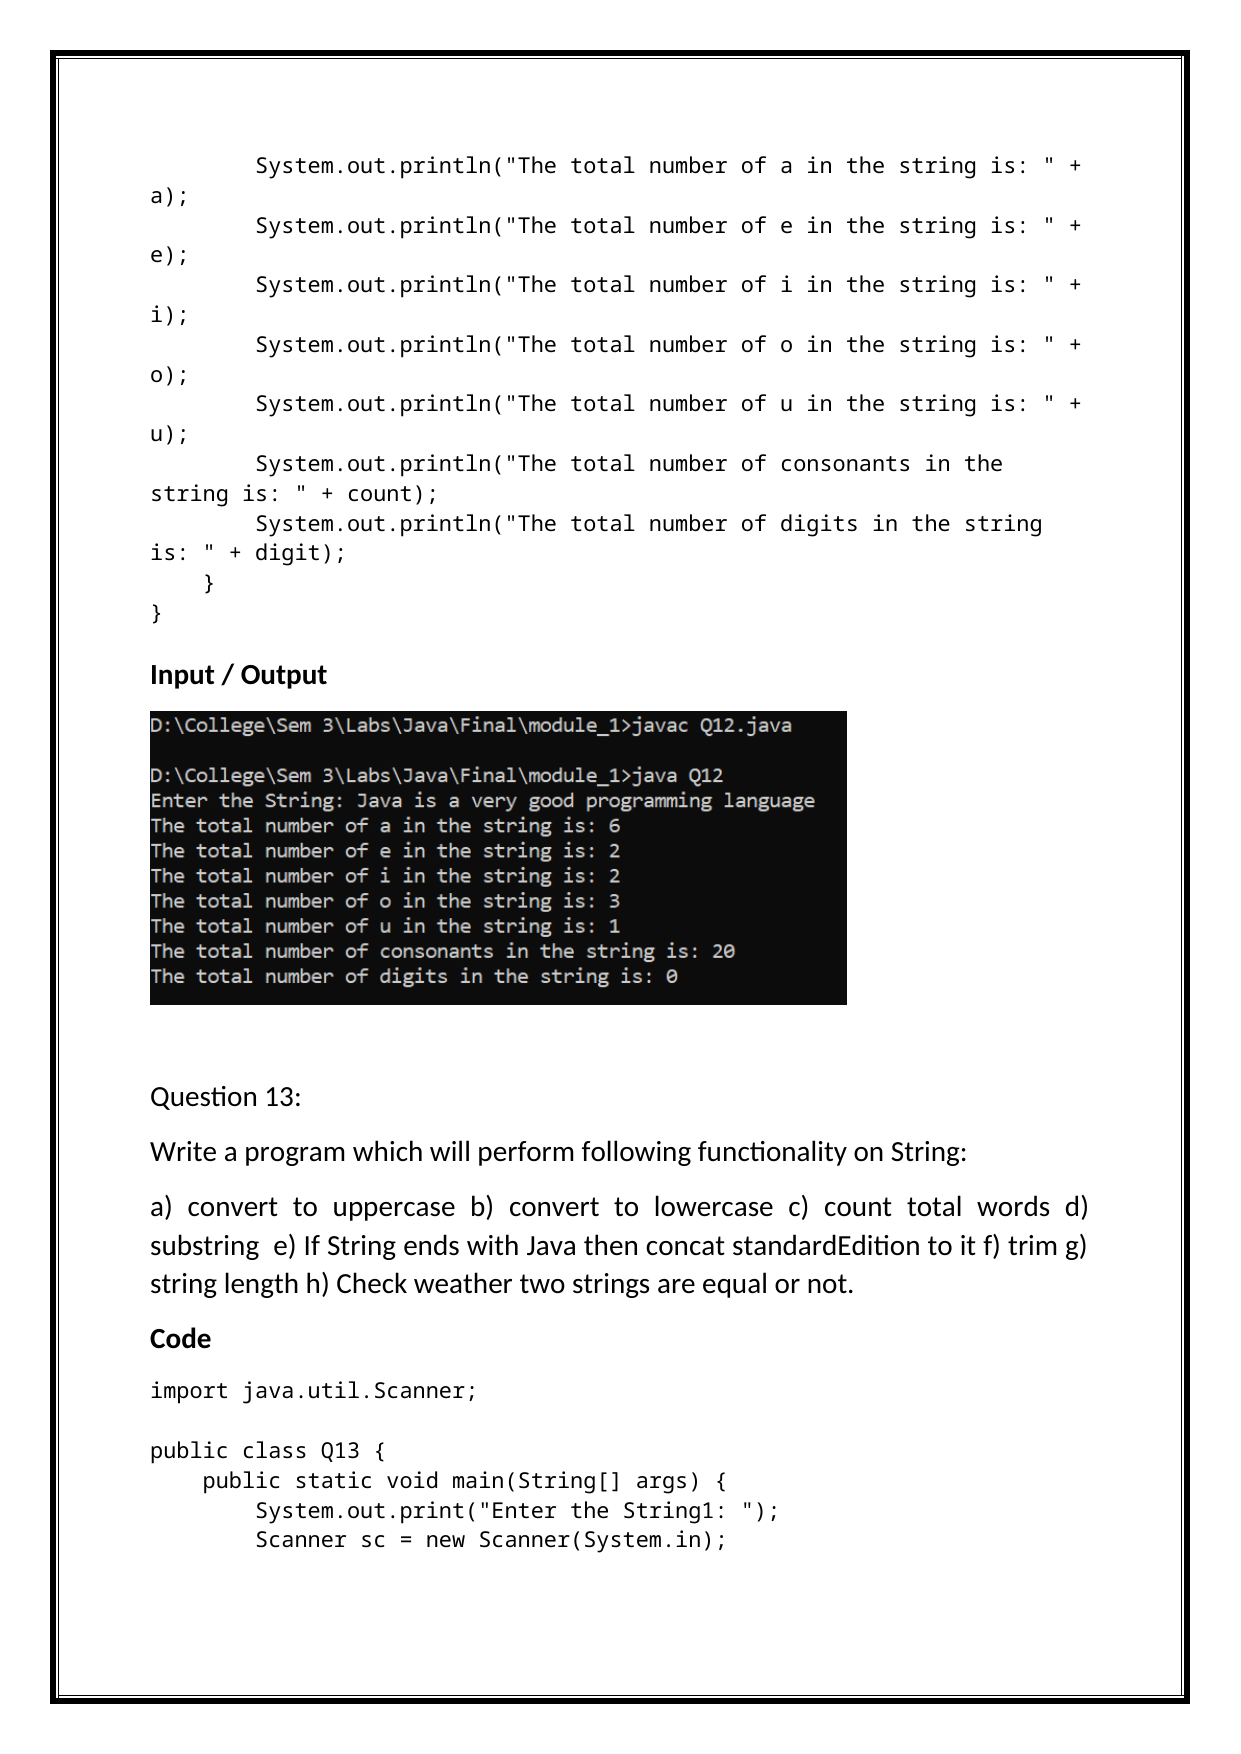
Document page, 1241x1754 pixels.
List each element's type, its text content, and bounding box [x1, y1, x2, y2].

text } [150, 597, 1090, 627]
text System.out.println("The total number of u in the string is: " + u); [150, 388, 1090, 448]
text Write a program which will perform following functionality on String: [150, 1133, 1090, 1169]
text System.out.println("The total number of e in the string is: " + e); [150, 209, 1090, 269]
text System.out.println("The total number of o in the string is: " + o); [150, 329, 1090, 388]
text System.out.println("The total number of digits in the string is: " + digit); [150, 507, 1090, 567]
text System.out.println("The total number of i in the string is: " + i); [150, 269, 1090, 329]
text System.out.print("Enter the String1: "); [150, 1495, 1090, 1524]
text Code [150, 1320, 1090, 1356]
text Scanner sc = new Scanner(System.in); [150, 1524, 1090, 1554]
text Question 13: [150, 1078, 1090, 1114]
text } [150, 567, 1090, 597]
text System.out.println("The total number of a in the string is: " + a); [150, 150, 1090, 209]
text import java.util.Scanner; [150, 1376, 1090, 1405]
text public class Q13 { [150, 1435, 1090, 1465]
text Input / Output [150, 656, 1090, 692]
text public static void main(String[] args) { [150, 1465, 1090, 1495]
text System.out.println("The total number of consonants in the string is: " + count); [150, 448, 1090, 507]
picture [150, 711, 847, 1005]
text a) convert to uppercase b) convert to lowercase c) count total words d) substring e) If String ends with Java then concat standardEdition to it f) trim g) string length h) Check weather two strings are equal or not. [150, 1188, 1090, 1301]
